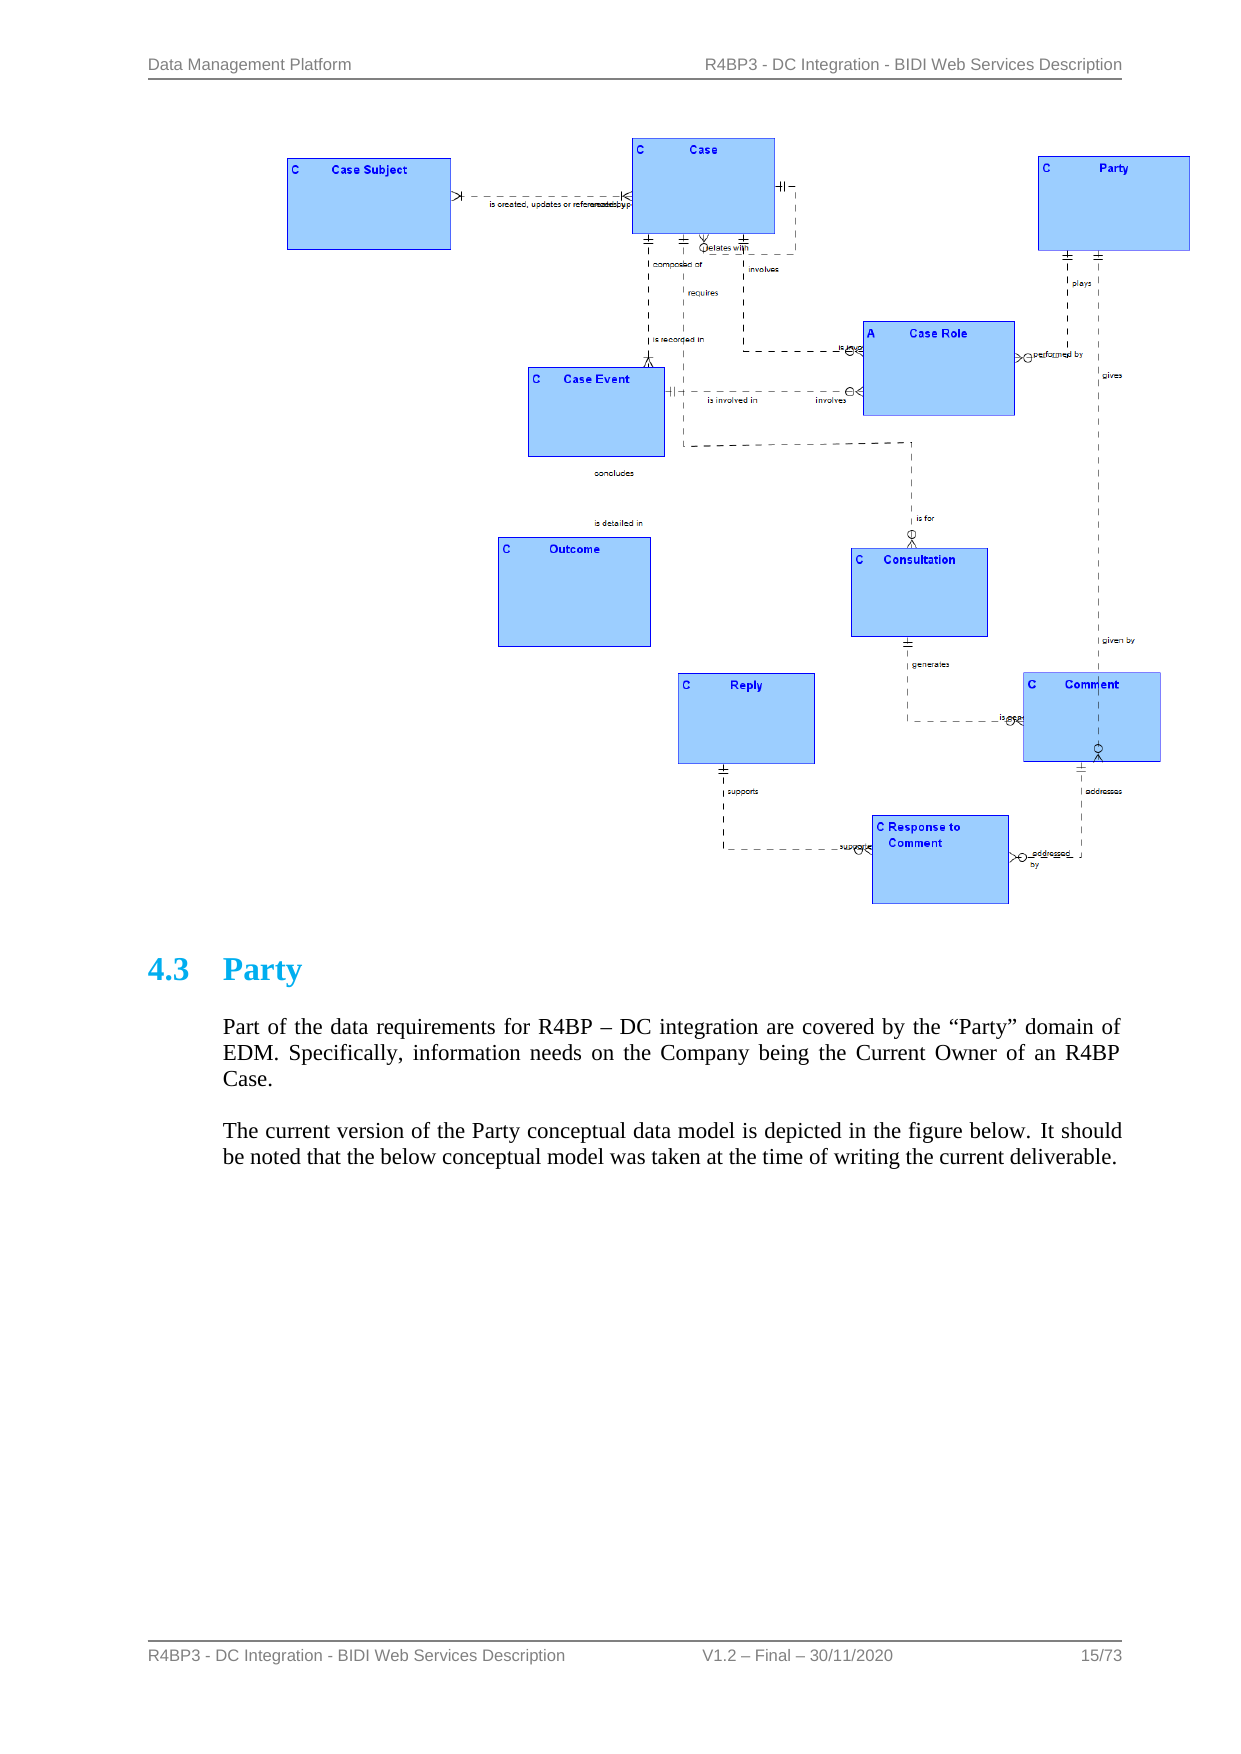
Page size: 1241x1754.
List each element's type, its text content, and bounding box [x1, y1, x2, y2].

text Part of the data requirements for R4BP – DC integration are covered by the “Party” domain of EDM. Specifically, information needs on the Company being the Current Owner of an R4BP Case. [223, 1013, 1122, 1092]
subtitle Party [148, 949, 1122, 988]
picture [222, 114, 1198, 912]
text The current version of the Party conceptual data model is depicted in the figure below. It should be noted that the below conceptual model was taken at the time of writing the current deliverable. [223, 1117, 1122, 1169]
